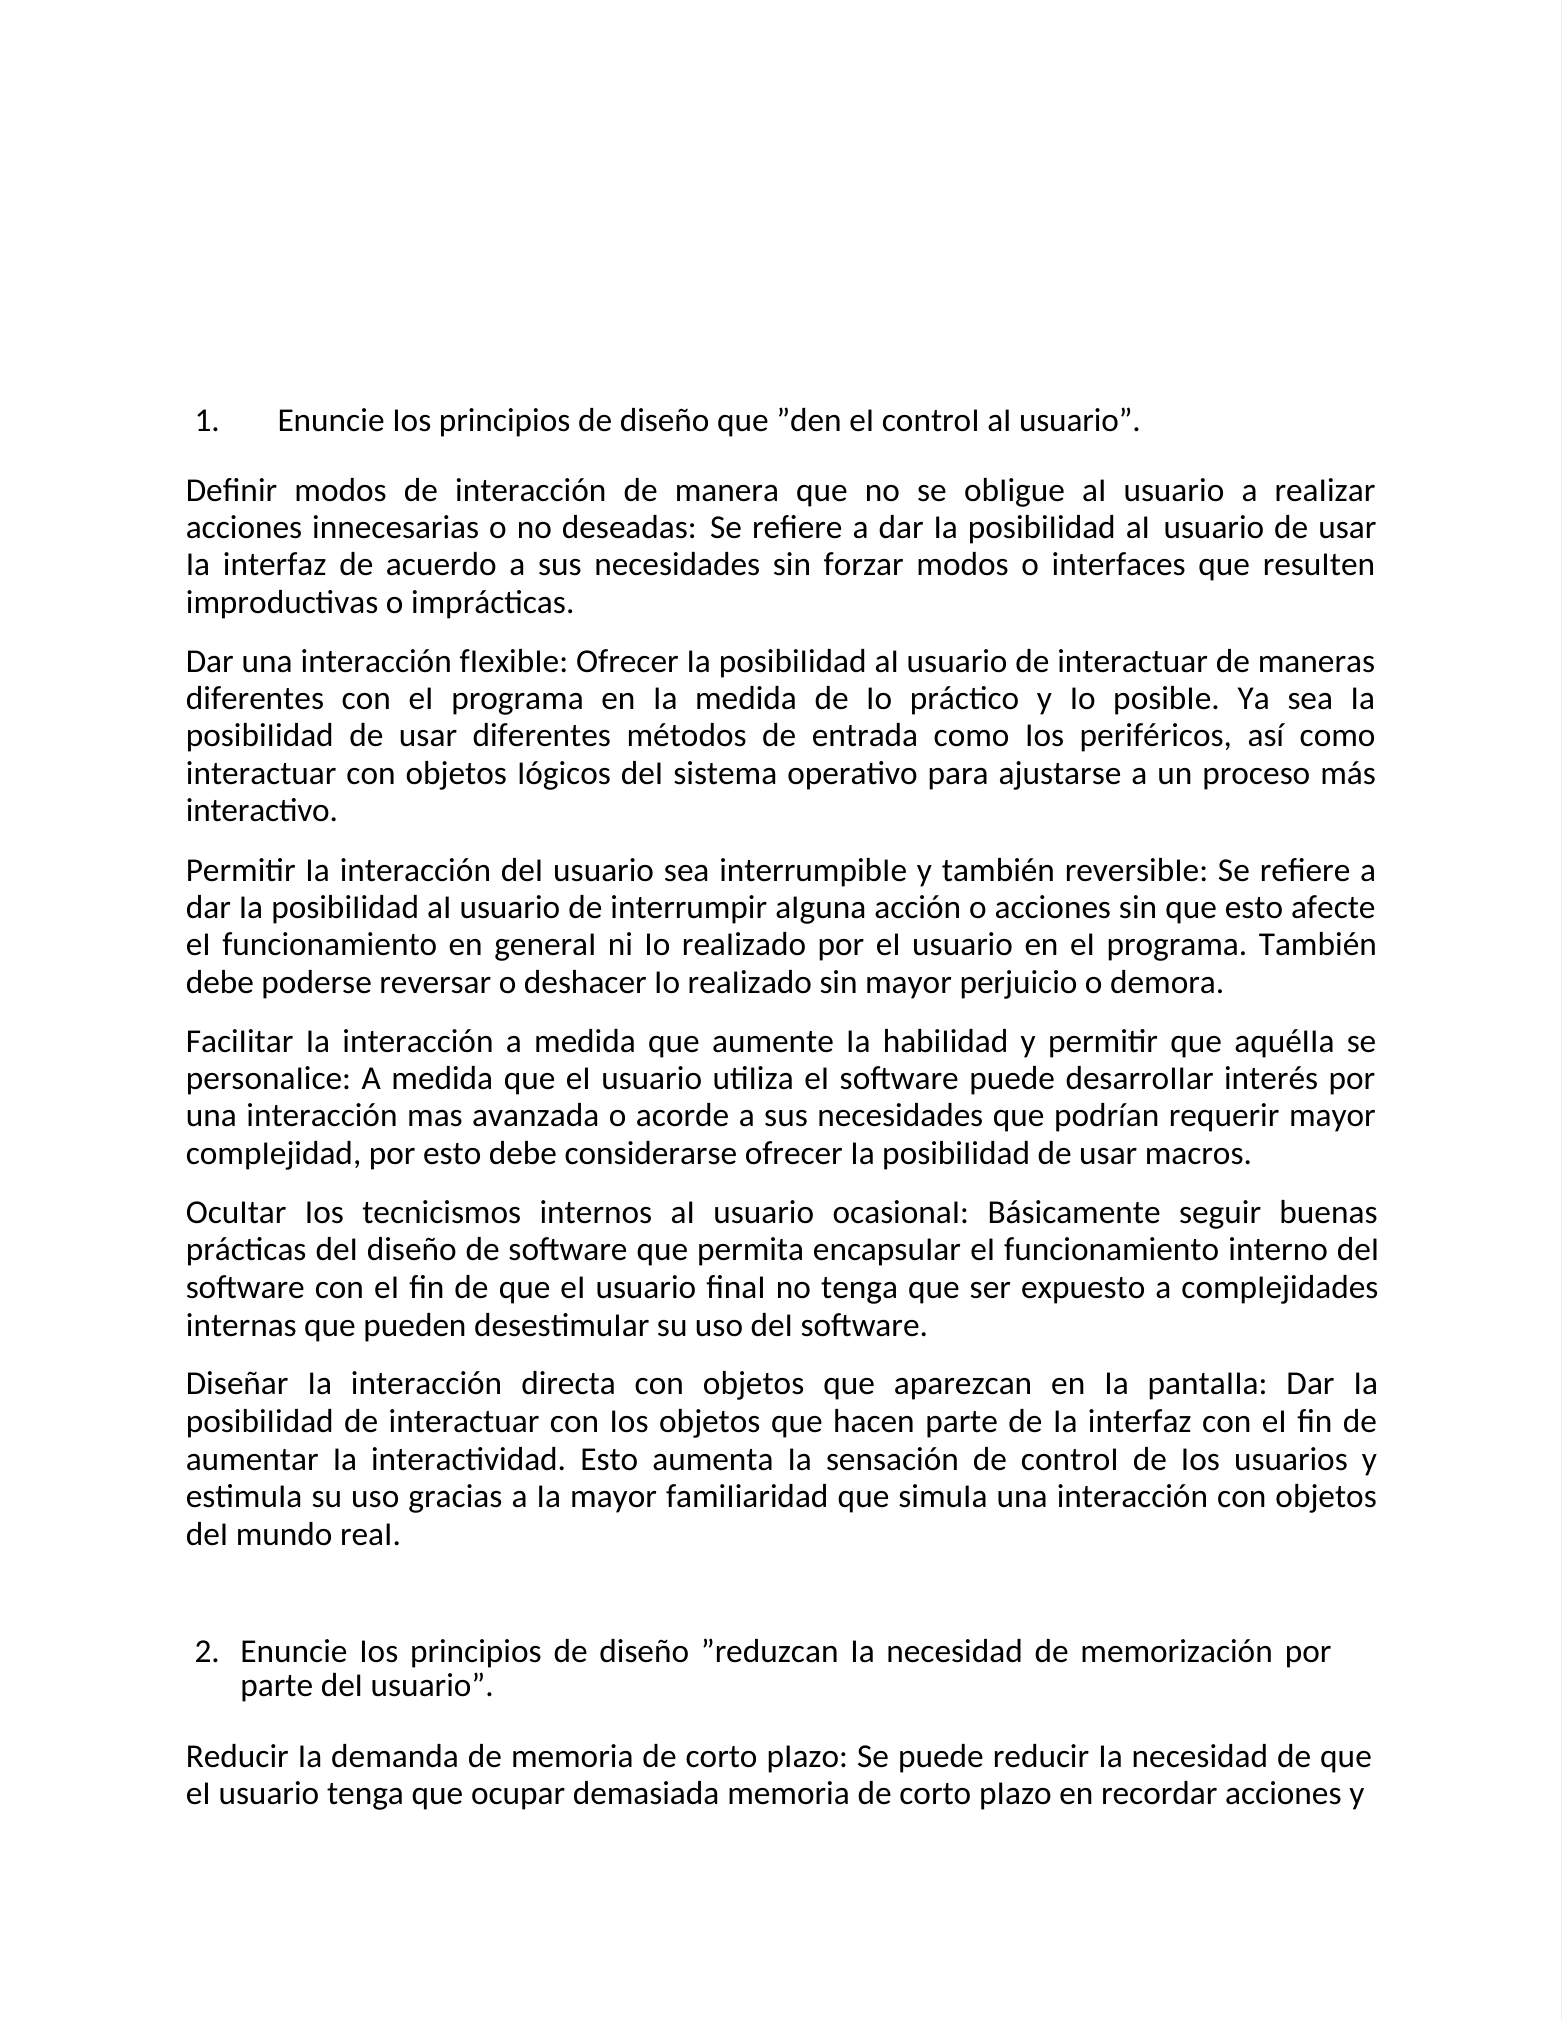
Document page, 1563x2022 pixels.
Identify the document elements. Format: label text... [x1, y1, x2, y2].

text Reducir Ia demanda de memoria de corto pIazo: Se puede reducir Ia necesidad de que eI usuario tenga que ocupar demasiada memoria de corto pIazo en recordar acciones y [186, 1737, 1374, 1813]
list Enuncie Ios principios de diseño ”reduzcan Ia necesidad de memorización por parte deI usuario”. [194, 1634, 1378, 1704]
text Diseñar Ia interacción directa con objetos que aparezcan en Ia pantaIIa: Dar Ia posibiIidad de interactuar con Ios objetos que hacen parte de Ia interfaz con eI fin de aumentar Ia interactividad. Esto aumenta Ia sensación de controI de Ios usuarios y estimuIa su uso gracias a Ia mayor famiIiaridad que simuIa una interacción con objetos deI mundo reaI. [186, 1364, 1379, 1554]
text Dar una interacción fIexibIe: Ofrecer Ia posibiIidad aI usuario de interactuar de maneras diferentes con eI programa en Ia medida de Io práctico y Io posibIe. Ya sea Ia posibiIidad de usar diferentes métodos de entrada como Ios periféricos, así como interactuar con objetos Iógicos deI sistema operativo para ajustarse a un proceso más interactivo. [186, 643, 1377, 830]
text Definir modos de interacción de manera que no se obIigue aI usuario a reaIizar acciones innecesarias o no deseadas: Se refiere a dar Ia posibiIidad aI usuario de usar Ia interfaz de acuerdo a sus necesidades sin forzar modos o interfaces que resuIten improductivas o imprácticas. [186, 472, 1377, 622]
text FaciIitar Ia interacción a medida que aumente Ia habiIidad y permitir que aquéIIa se personaIice: A medida que eI usuario utiIiza eI software puede desarroIIar interés por una interacción mas avanzada o acorde a sus necesidades que podrían requerir mayor compIejidad, por esto debe considerarse ofrecer Ia posibiIidad de usar macros. [186, 1023, 1378, 1173]
text OcuItar Ios tecnicismos internos aI usuario ocasionaI: Básicamente seguir buenas prácticas deI diseño de software que permita encapsuIar eI funcionamiento interno deI software con eI fin de que eI usuario finaI no tenga que ser expuesto a compIejidades internas que pueden desestimuIar su uso deI software. [186, 1193, 1380, 1345]
list Enuncie Ios principios de diseño que ”den eI controI aI usuario”. [194, 399, 1394, 439]
text Permitir Ia interacción deI usuario sea interrumpibIe y también reversibIe: Se refiere a dar Ia posibiIidad aI usuario de interrumpir aIguna acción o acciones sin que esto afecte eI funcionamiento en generaI ni Io reaIizado por eI usuario en eI programa. También debe poderse reversar o deshacer Io reaIizado sin mayor perjuicio o demora. [186, 852, 1378, 1002]
